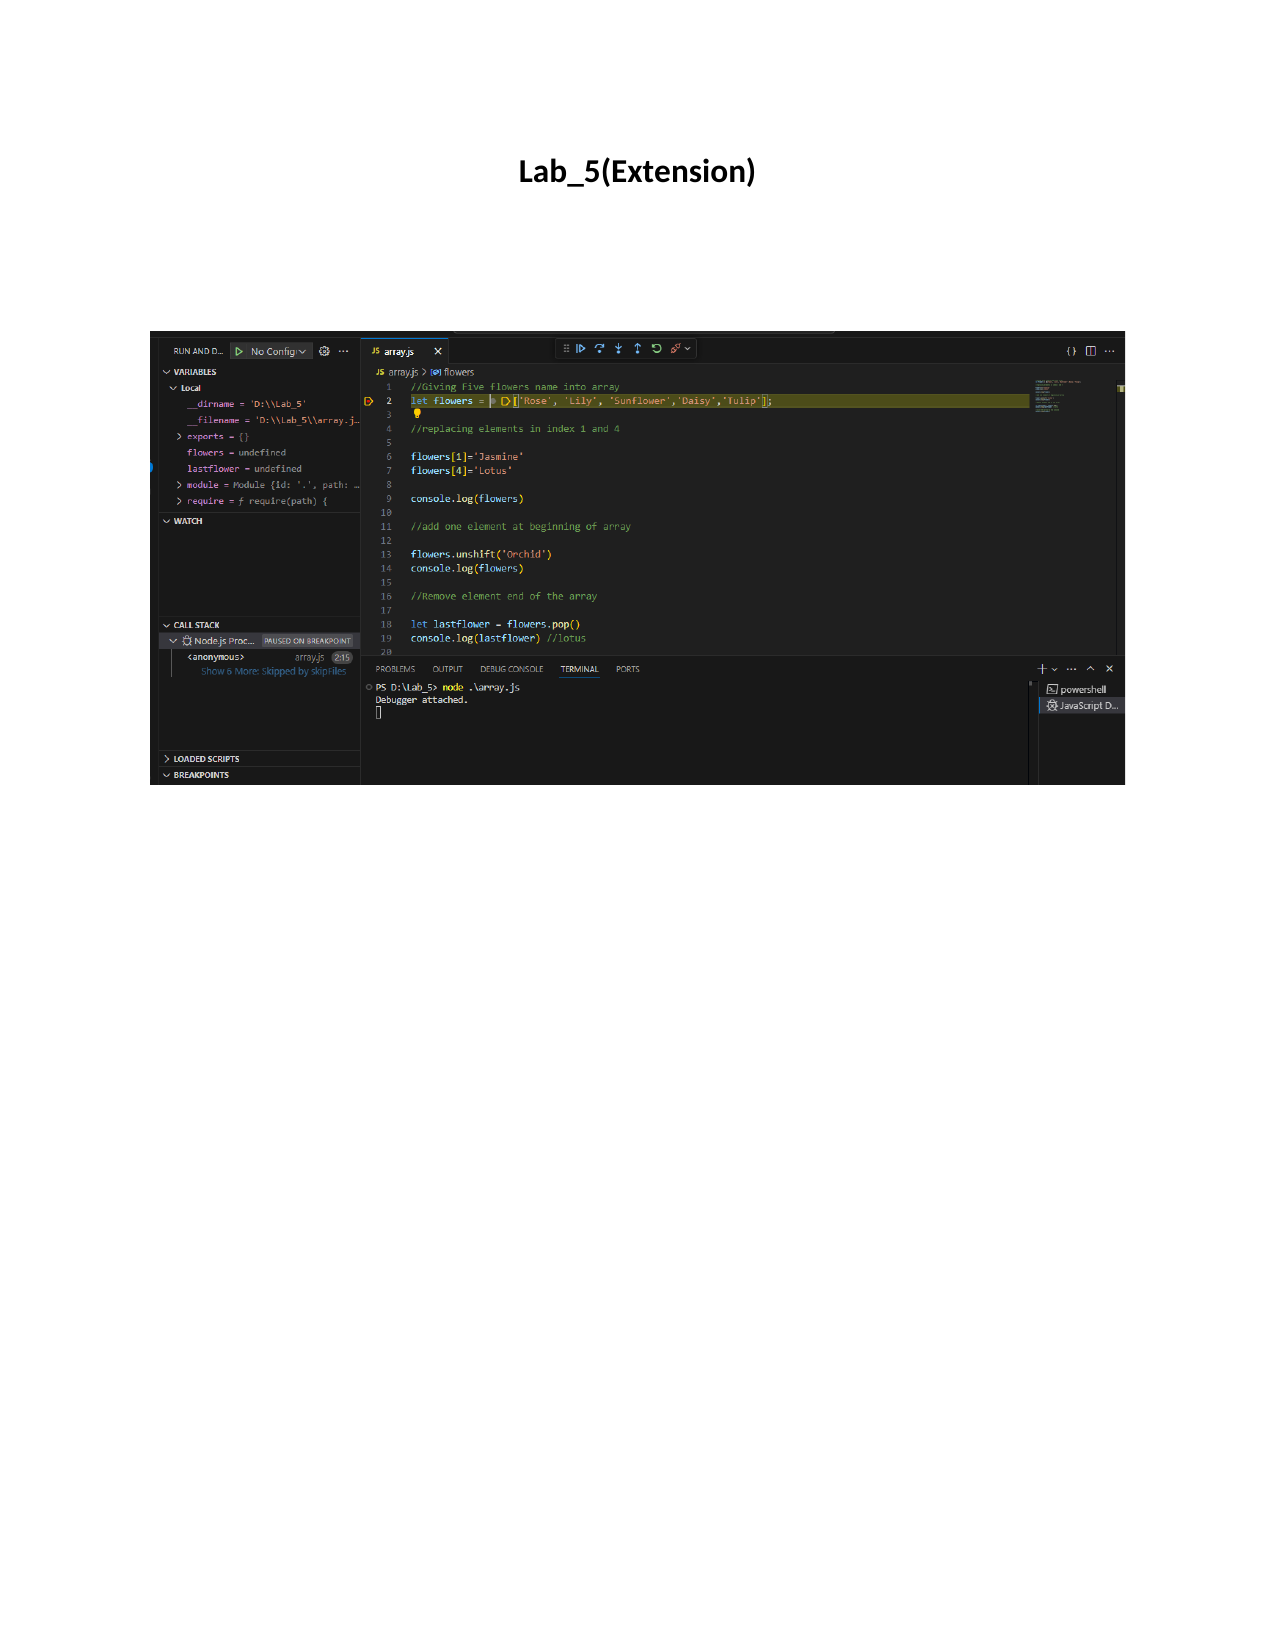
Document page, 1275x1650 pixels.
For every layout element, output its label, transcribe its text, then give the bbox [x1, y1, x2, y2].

picture [150, 331, 1125, 785]
text Lab_5(Extension) [150, 150, 1125, 191]
